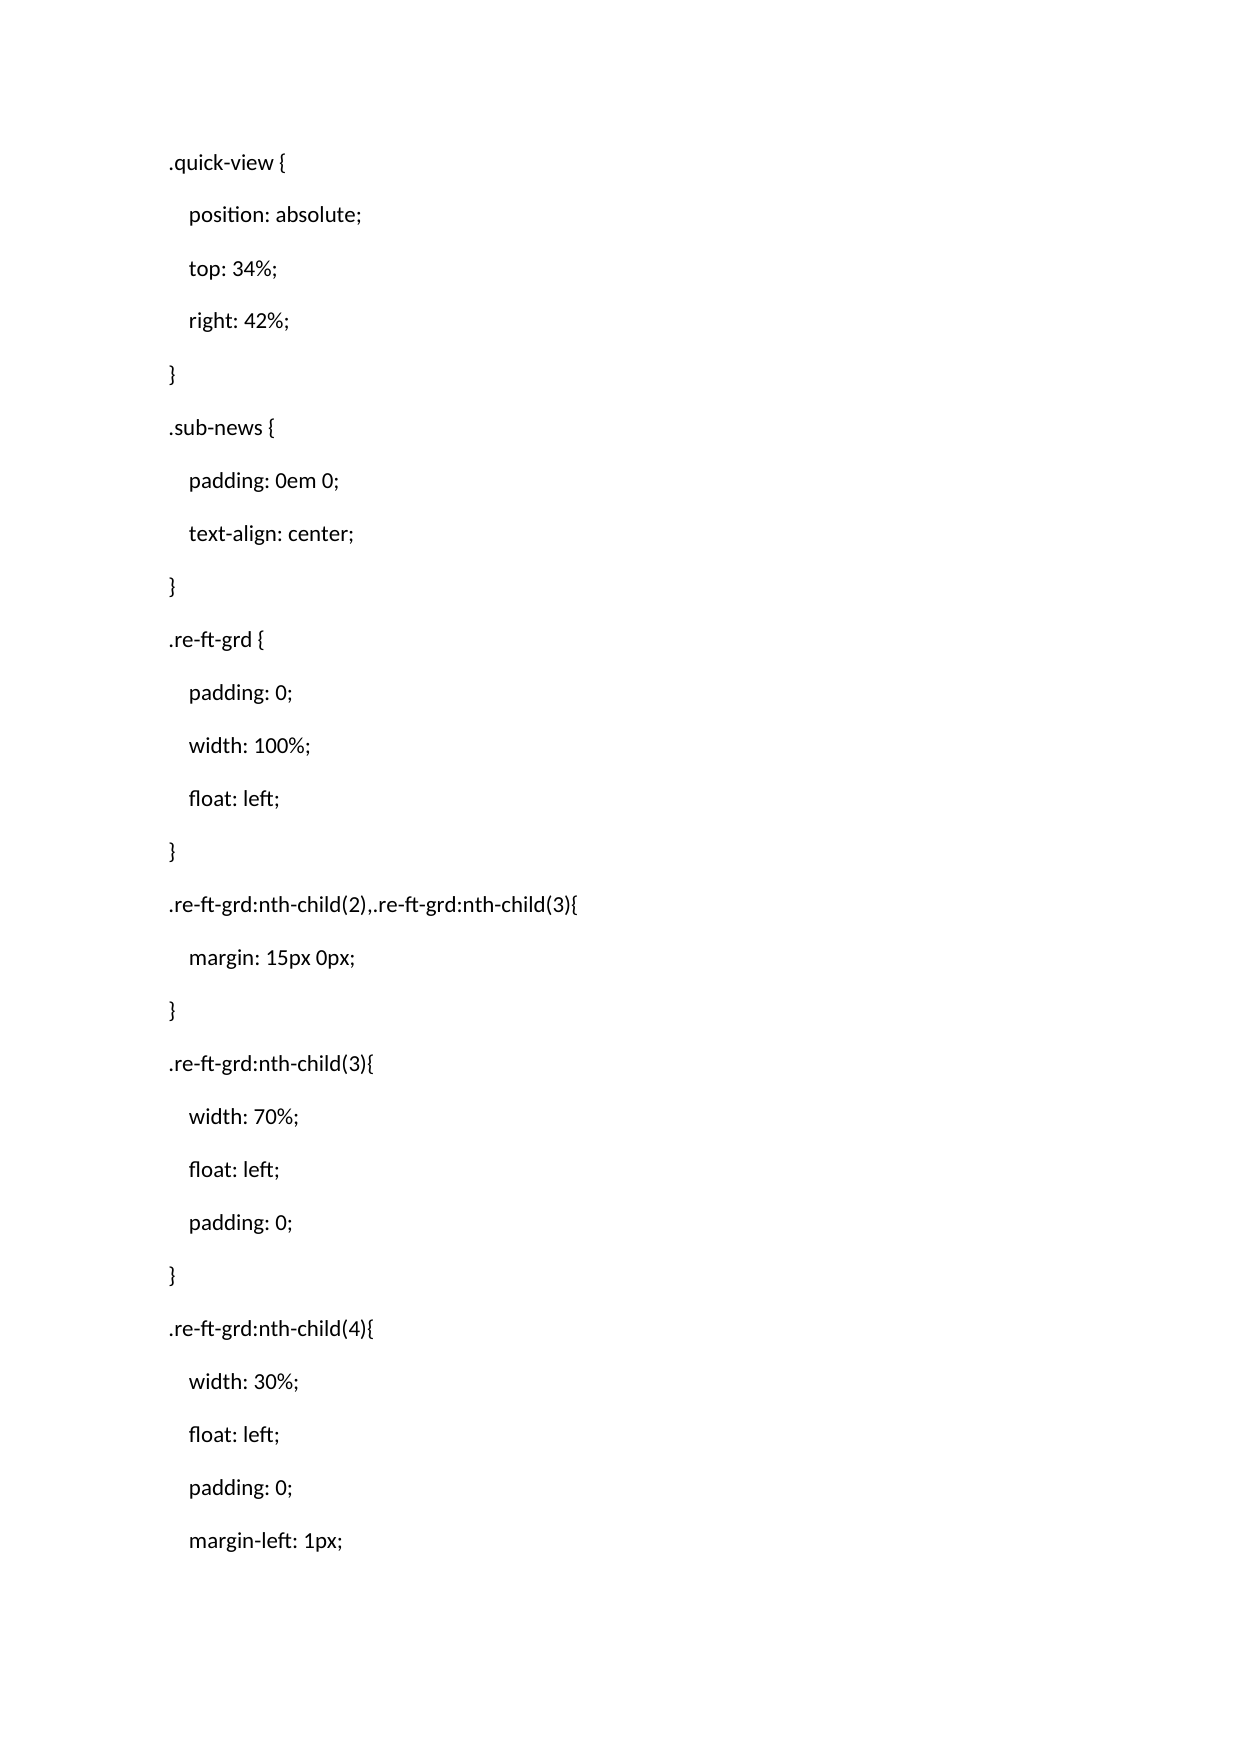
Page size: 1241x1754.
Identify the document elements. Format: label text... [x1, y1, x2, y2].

text float: left; [148, 1420, 1093, 1448]
text margin: 15px 0px; [148, 943, 1093, 971]
text } [148, 1261, 1093, 1289]
text padding: 0em 0; [148, 466, 1093, 494]
text position: absolute; [148, 201, 1093, 229]
text } [148, 572, 1093, 600]
text width: 70%; [148, 1102, 1093, 1130]
text float: left; [148, 784, 1093, 812]
text top: 34%; [148, 254, 1093, 282]
text .sub-news { [148, 413, 1093, 441]
text text-align: center; [148, 519, 1093, 547]
text right: 42%; [148, 307, 1093, 335]
text .quick-view { [148, 148, 1093, 176]
text width: 30%; [148, 1367, 1093, 1395]
text padding: 0; [148, 1208, 1093, 1236]
text width: 100%; [148, 731, 1093, 759]
text .re-ft-grd:nth-child(3){ [148, 1049, 1093, 1077]
text .re-ft-grd:nth-child(4){ [148, 1314, 1093, 1342]
text .re-ft-grd:nth-child(2),.re-ft-grd:nth-child(3){ [148, 890, 1093, 918]
text padding: 0; [148, 678, 1093, 706]
text float: left; [148, 1155, 1093, 1183]
text } [148, 996, 1093, 1024]
text padding: 0; [148, 1473, 1093, 1501]
text .re-ft-grd { [148, 625, 1093, 653]
text margin-left: 1px; [148, 1526, 1093, 1554]
text } [148, 360, 1093, 388]
text } [148, 837, 1093, 865]
